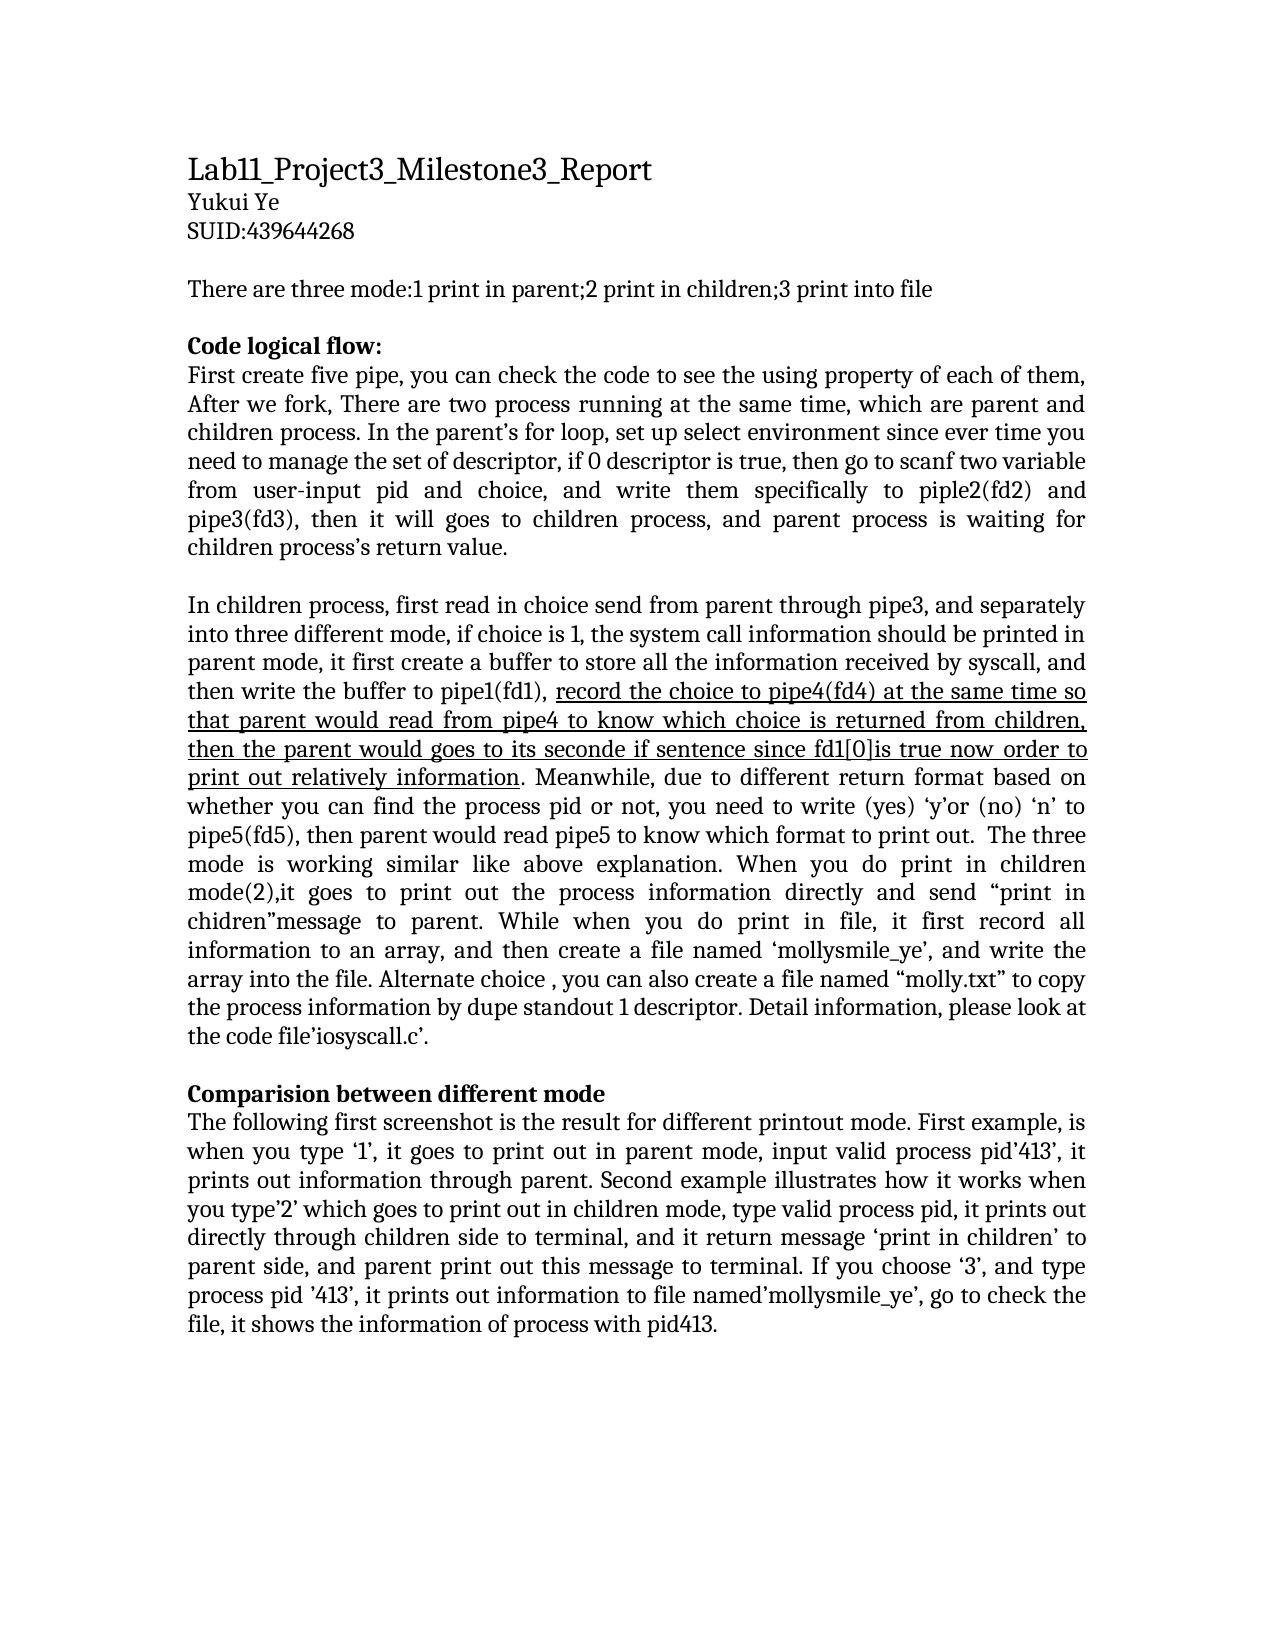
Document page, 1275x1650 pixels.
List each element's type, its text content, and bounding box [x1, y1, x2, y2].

text Lab11_Project3_Milestone3_Report [187, 150, 1087, 188]
text Comparision between different mode [187, 1079, 1087, 1108]
text In children process, first read in choice send from parent through pipe3, and separately into three different mode, if choice is 1, the system call information should be printed in parent mode, it first create a buffer to store all the information received by syscall, and then write the buffer to pipe1(fd1), record the choice to pipe4(fd4) at the same time so that parent would read from pipe4 to know which choice is returned from children, then the parent would goes to its seconde if sentence since fd1[0]is true now order to print out relatively information. Meanwhile, due to different return format based on whether you can find the process pid or not, you need to write (yes) ‘y’or (no) ‘n’ to pipe5(fd5), then parent would read pipe5 to know which format to print out. The three mode is working similar like above explanation. When you do print in children mode(2),it goes to print out the process information directly and send “print in chidren”message to parent. While when you do print in file, it first record all information to an array, and then create a file named ‘mollysmile_ye’, and write the array into the file. Alternate choice , you can also create a file named “molly.txt” to copy the process information by dupe standout 1 descriptor. Detail information, please look at the code file’iosyscall.c’. [187, 760, 1087, 1051]
text The following first screenshot is the result for different printout mode. First example, is when you type ‘1’, it goes to print out in parent mode, input valid process pid’413’, it prints out information through parent. Second example illustrates how it works when you type’2’ which goes to print out in children mode, type valid process pid, it prints out directly through children side to terminal, and it return message ‘print in children’ to parent side, and parent print out this message to terminal. If you choose ‘3’, and type process pid ’413’, it prints out information to file named’mollysmile_ye’, go to check the file, it shows the information of process with pid413. [187, 1108, 1087, 1338]
text Yukui Ye [187, 188, 1087, 217]
text In children process, first read in choice send from parent through pipe3, and separately into three different mode, if choice is 1, the system call information should be printed in parent mode, it first create a buffer to store all the information received by syscall, and then write the buffer to pipe1(fd1), record the choice to pipe4(fd4) at the same time so that parent would read from pipe4 to know which choice is returned from children, then the parent would goes to its seconde if sentence since fd1[0]is true now order to print out relatively information. Meanwhile, due to different return format based on whether you can find the process pid or not, you need to write (yes) ‘y’or (no) ‘n’ to pipe5(fd5), then parent would read pipe5 to know which format to print out. The three mode is working similar like above explanation. When you do print in children mode(2),it goes to print out the process information directly and send “print in chidren”message to parent. While when you do print in file, it first record all information to an array, and then create a file named ‘mollysmile_ye’, and write the array into the file. Alternate choice , you can also create a file named “molly.txt” to copy the process information by dupe standout 1 descriptor. Detail information, please look at the code file’iosyscall.c’. [187, 591, 1087, 730]
text First create five pipe, you can check the code to see the using property of each of them, After we fork, There are two process running at the same time, which are parent and children process. In the parent’s for loop, set up select environment since ever time you need to manage the set of descriptor, if 0 descriptor is true, then go to scanf two variable from user-input pid and choice, and write them specifically to piple2(fd2) and pipe3(fd3), then it will goes to children process, and parent process is waiting for children process’s return value. [187, 361, 1087, 562]
text There are three mode:1 print in parent;2 print in children;3 print into file [187, 274, 1087, 303]
text SUID:439644268 [187, 217, 1087, 246]
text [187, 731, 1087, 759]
text Code logical flow: [187, 332, 1087, 361]
